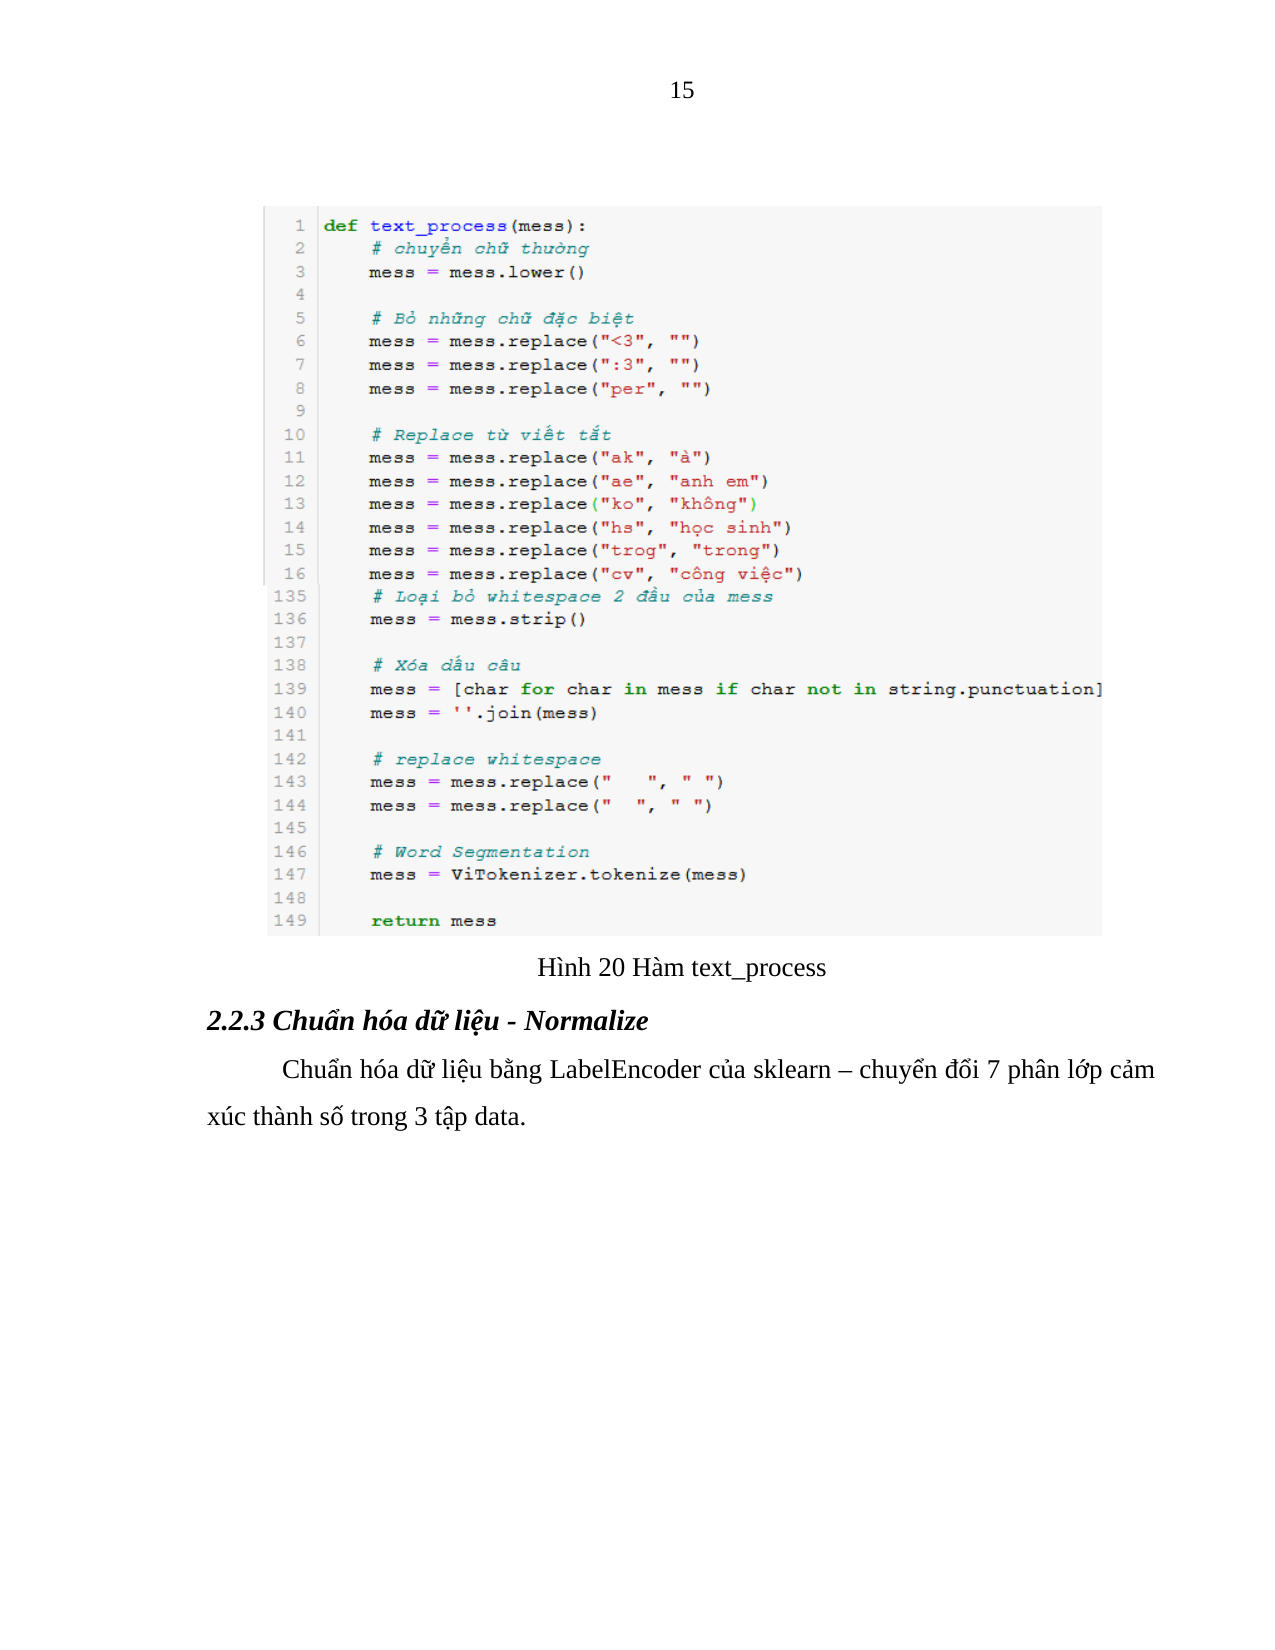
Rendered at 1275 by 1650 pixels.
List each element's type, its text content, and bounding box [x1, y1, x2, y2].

text 2.2.3 Chuẩn hóa dữ liệu - Normalize [207, 1003, 1157, 1037]
text Hình 20 Hàm text_process [207, 951, 1157, 982]
text Chuẩn hóa dữ liệu bằng LabelEncoder của sklearn – chuyển đổi 7 phân lớp cảm xúc thành số trong 3 tập data. [207, 1053, 1157, 1131]
picture [261, 206, 1103, 936]
